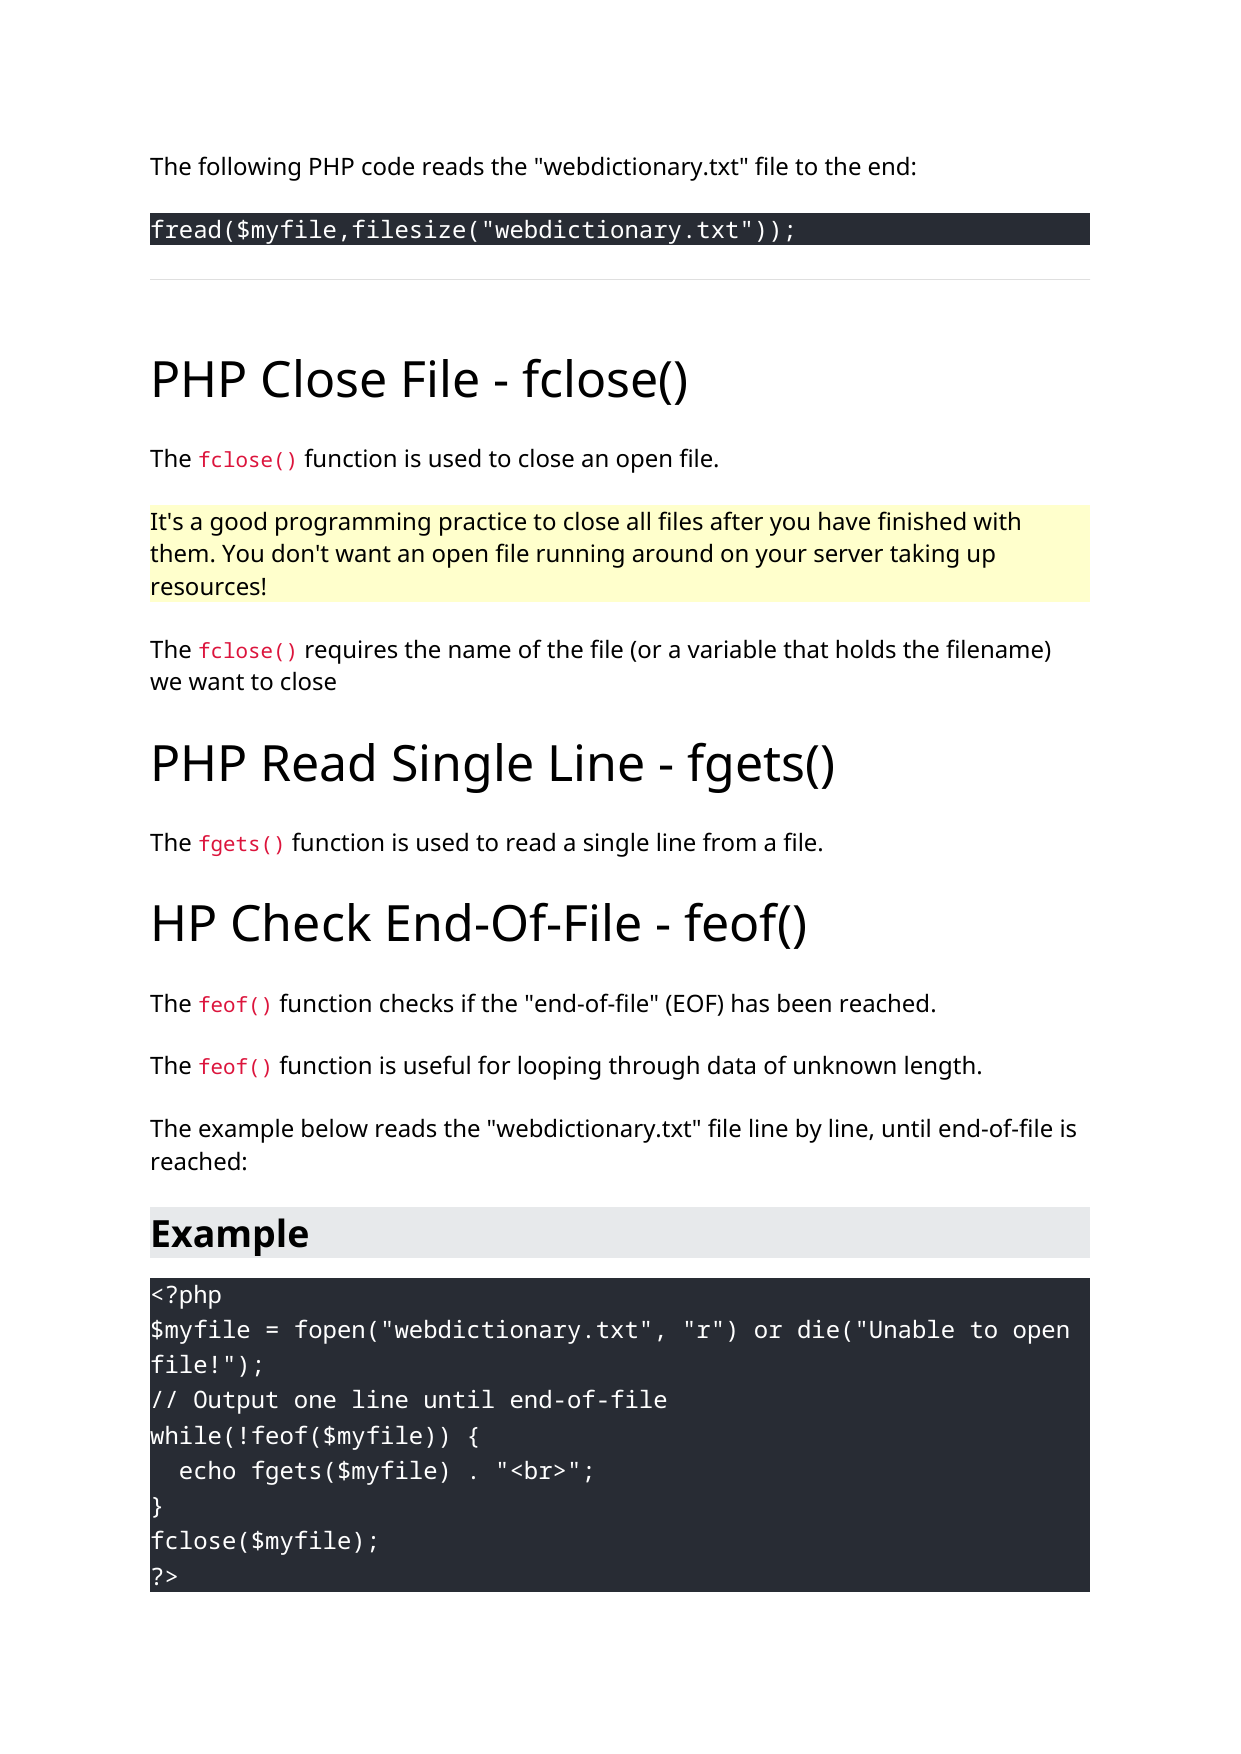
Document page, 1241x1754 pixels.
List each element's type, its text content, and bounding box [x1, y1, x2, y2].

text The example below reads the "webdictionary.txt" file line by line, until end-of-file is reached: [150, 1112, 1090, 1177]
text <?php $myfile = fopen("webdictionary.txt", "r") or die("Unable to open file!"); // Output one line until end-of-file while(!feof($myfile)) { echo fgets($myfile) . "<br>"; } fclose($myfile); ?> [150, 1278, 1090, 1592]
subtitle HP Check End-Of-File - feof() [150, 888, 1090, 957]
text fread($myfile,filesize("webdictionary.txt")); [150, 213, 1090, 245]
text The fclose() function is used to close an open file. [150, 442, 1090, 475]
text The feof() function checks if the "end-of-file" (EOF) has been reached. [150, 987, 1090, 1019]
subtitle PHP Close File - fclose() [150, 344, 1090, 412]
text It's a good programming practice to close all files after you have finished with them. You don't want an open file running around on your server taking up resources! [150, 505, 1090, 602]
subtitle PHP Read Single Line - fgets() [150, 728, 1090, 796]
subtitle Example [150, 1207, 1090, 1258]
text The fgets() function is used to read a single line from a file. [150, 826, 1090, 858]
text The following PHP code reads the "webdictionary.txt" file to the end: [150, 150, 1090, 183]
text The fclose() requires the name of the file (or a variable that holds the filename) we want to close [150, 632, 1090, 698]
text The feof() function is useful for looping through data of unknown length. [150, 1049, 1090, 1082]
